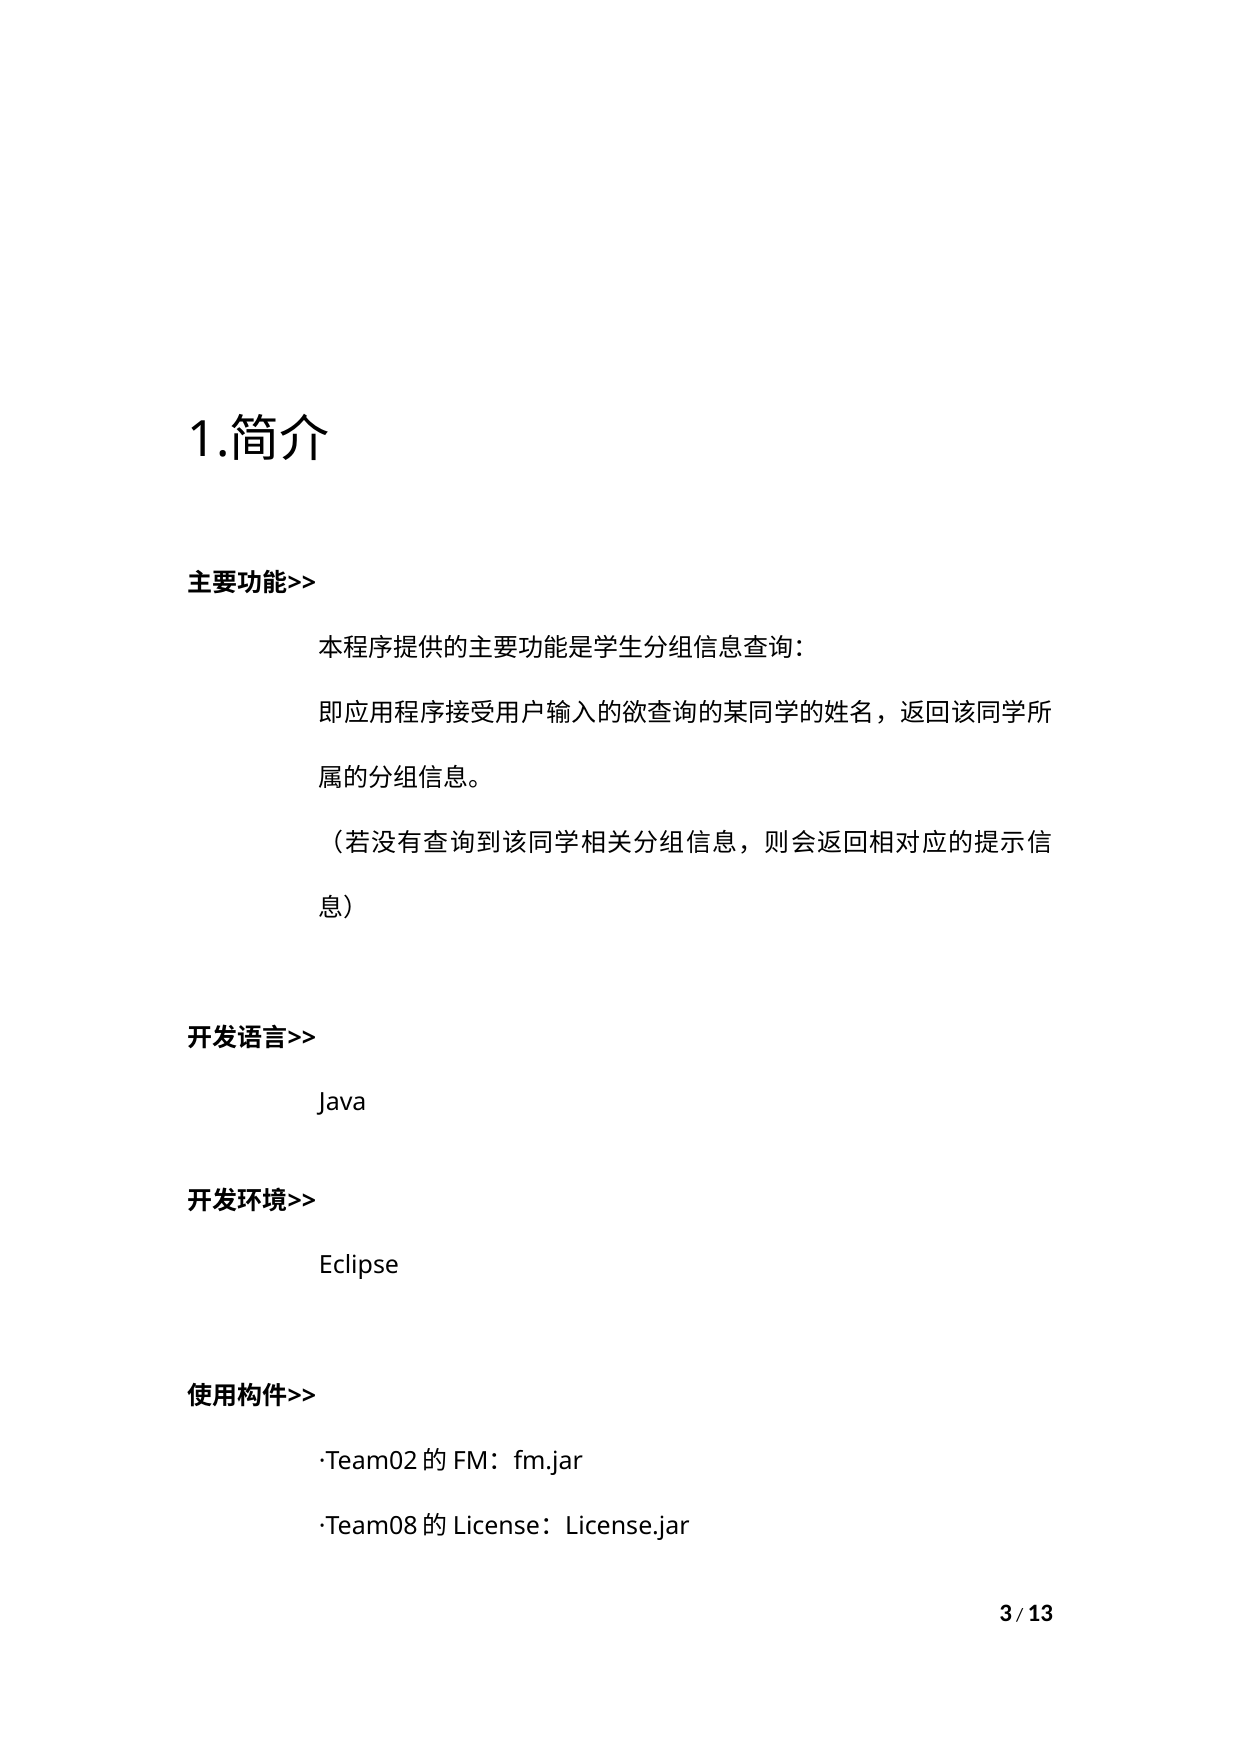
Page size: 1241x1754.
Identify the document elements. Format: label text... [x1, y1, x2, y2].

text 本程序提供的主要功能是学生分组信息查询： [275, 613, 1053, 678]
text ·Team08的License：License.jar [275, 1491, 1053, 1556]
text 即应用程序接受用户输入的欲查询的某同学的姓名，返回该同学所属的分组信息。 [319, 678, 1053, 808]
text 使用构件>> [187, 1361, 1053, 1426]
text （若没有查询到该同学相关分组信息，则会返回相对应的提示信息） [319, 808, 1053, 938]
text 开发语言>> [187, 1003, 1053, 1068]
text 开发环境>> [187, 1166, 1053, 1231]
text Java [275, 1068, 1053, 1133]
text ·Team02的FM：fm.jar [275, 1426, 1053, 1491]
text Eclipse [275, 1231, 1053, 1296]
text 1.简介 [187, 386, 1053, 483]
text 主要功能>> [187, 548, 1053, 613]
